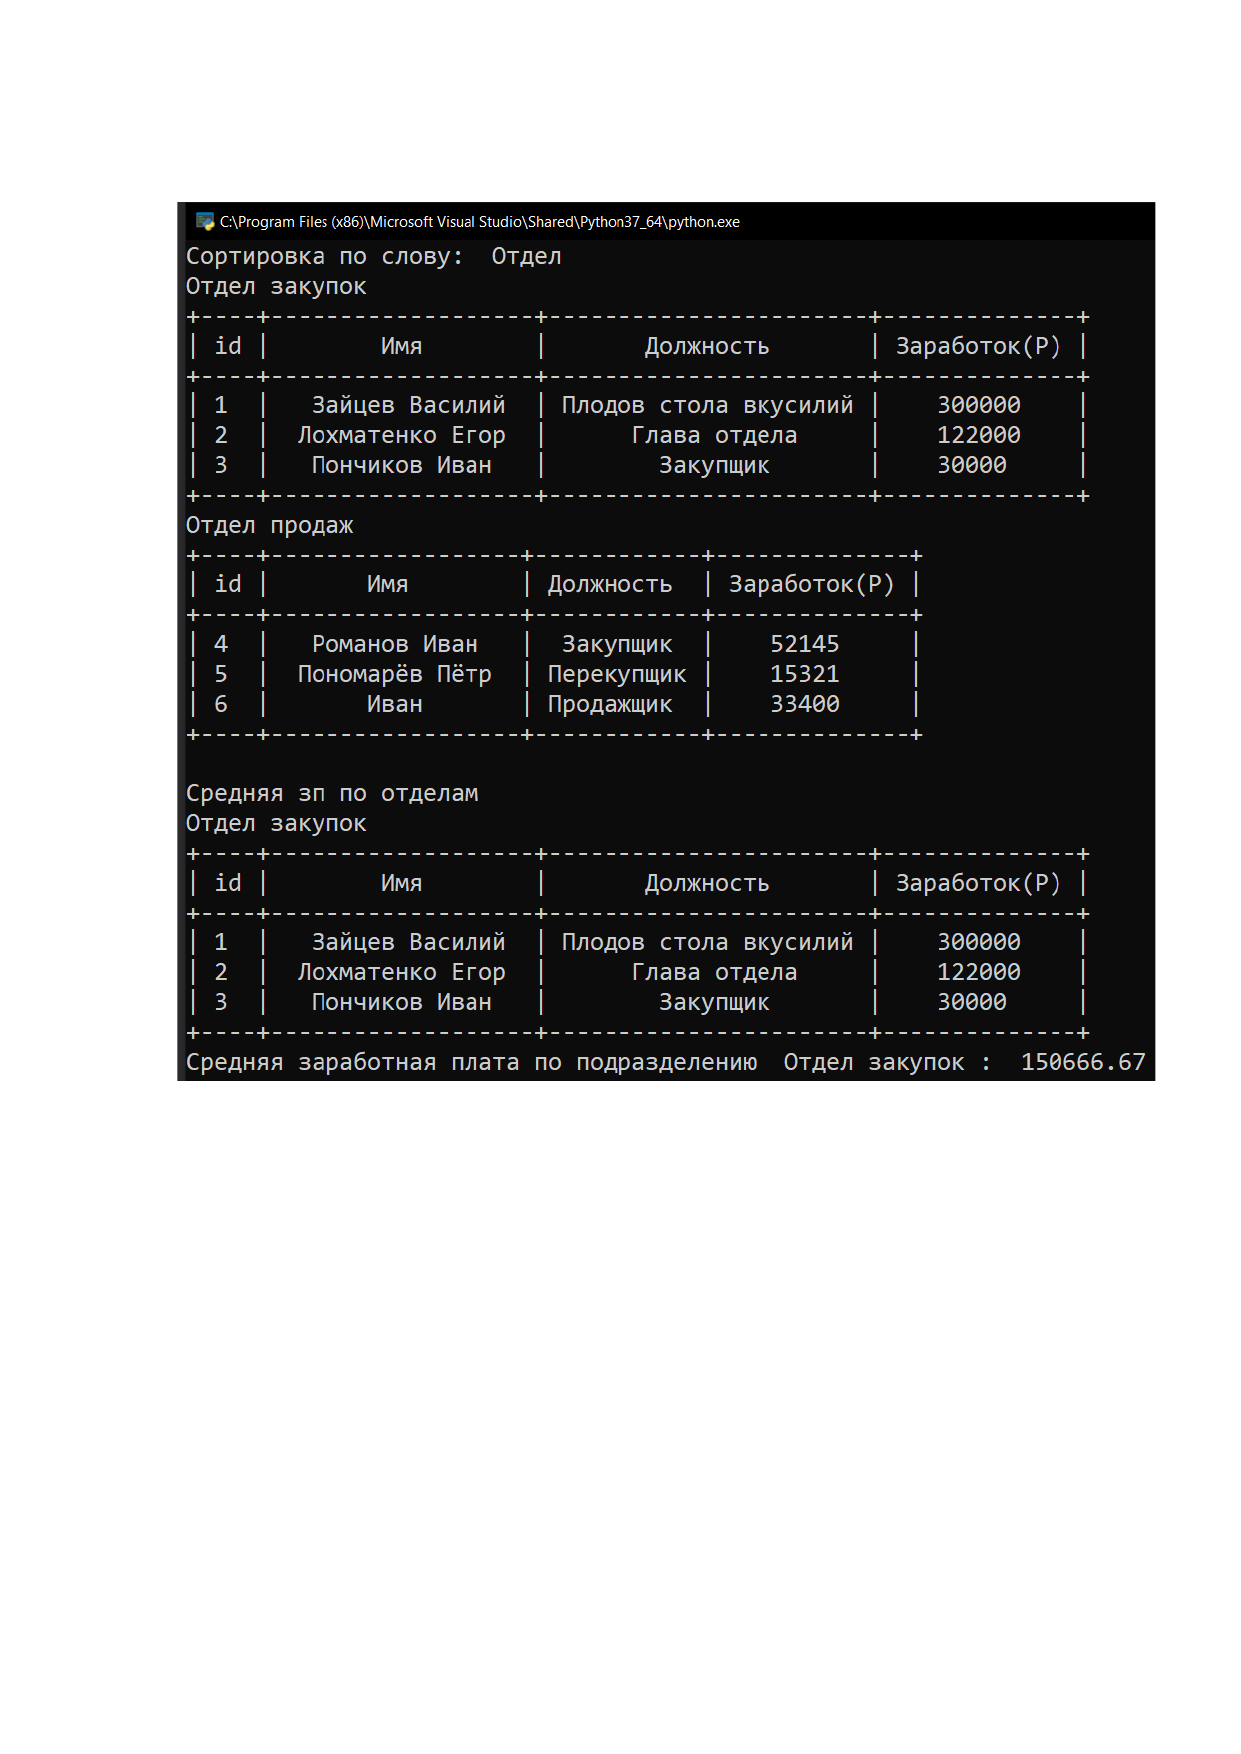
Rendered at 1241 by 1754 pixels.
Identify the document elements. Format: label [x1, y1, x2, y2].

picture [177, 202, 1156, 1081]
